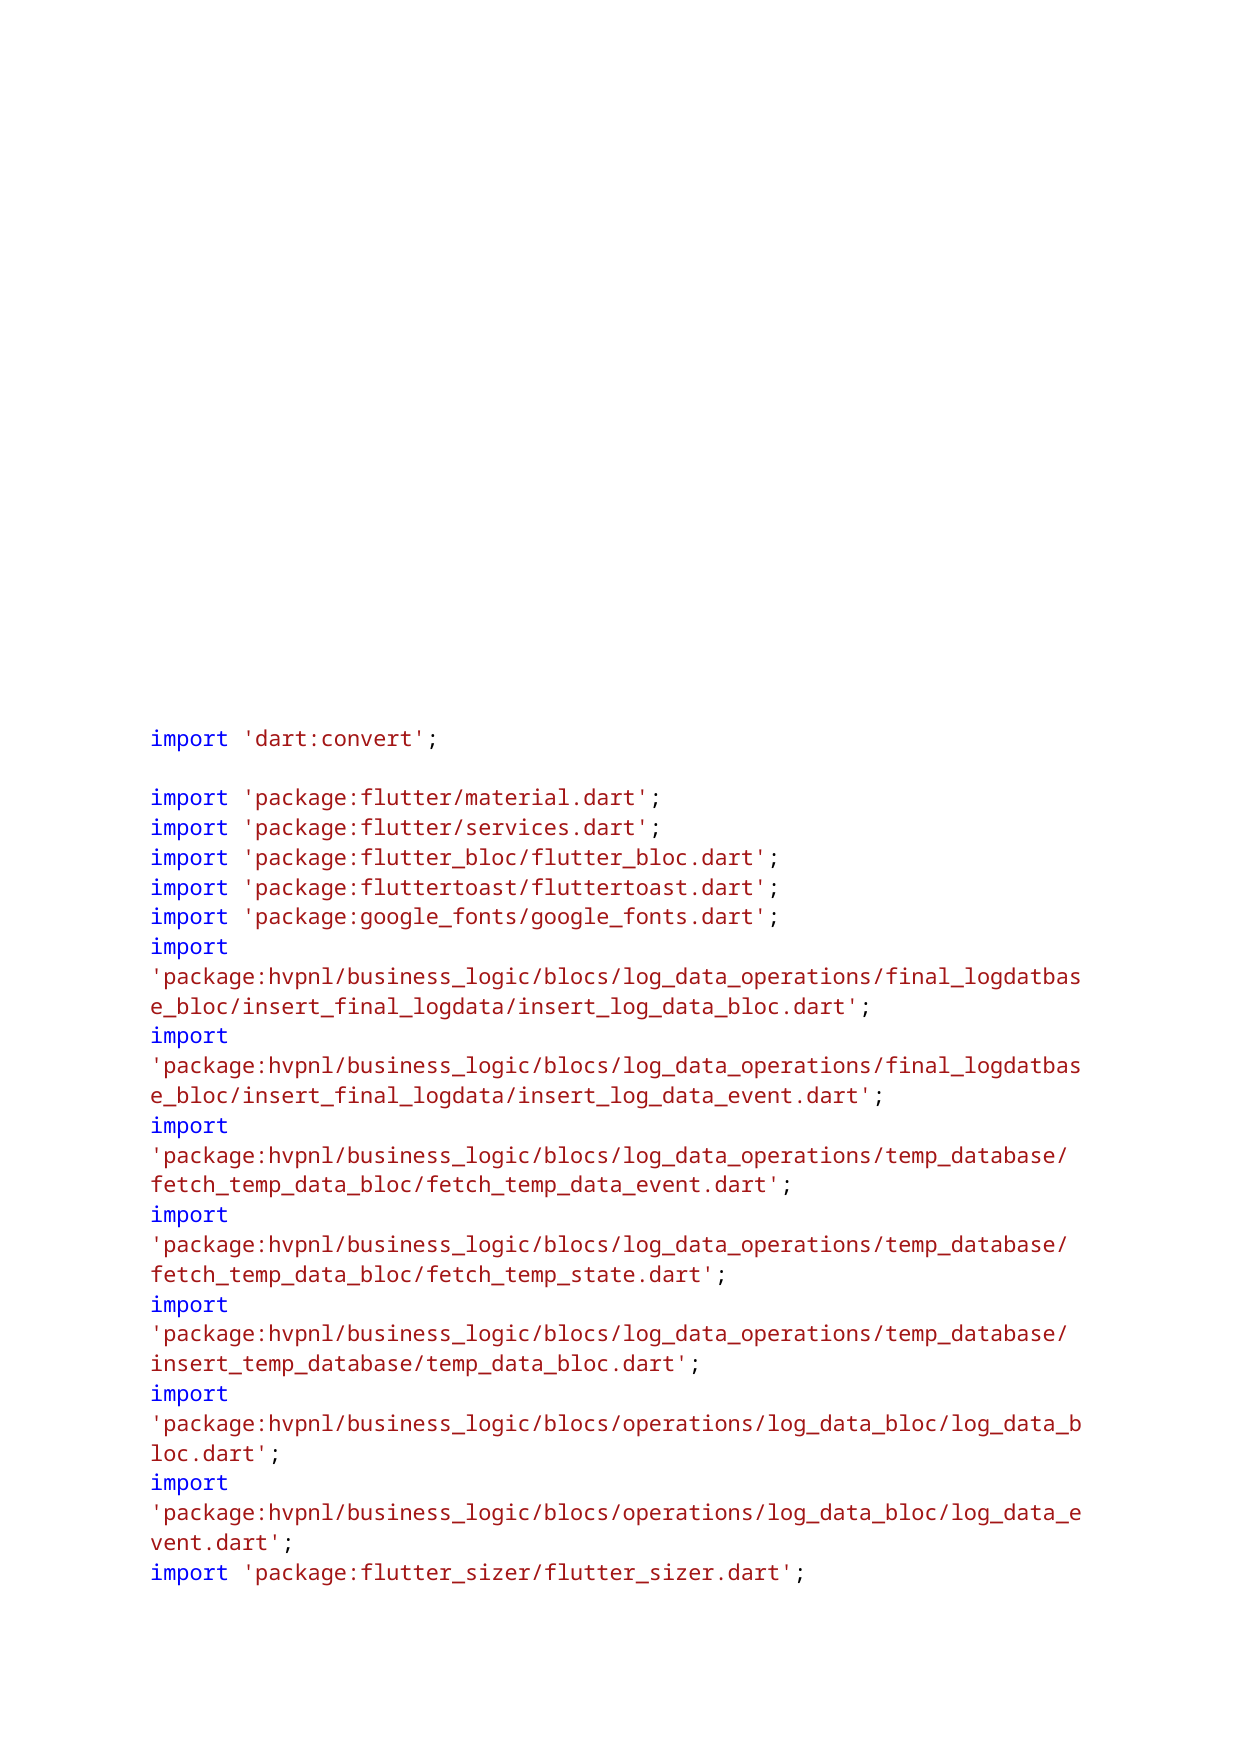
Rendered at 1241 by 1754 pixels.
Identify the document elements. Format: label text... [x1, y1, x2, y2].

text import 'package:google_fonts/google_fonts.dart'; [150, 901, 1090, 931]
text import 'package:flutter_sizer/flutter_sizer.dart'; [150, 1557, 1090, 1586]
text import 'package:hvpnl/business_logic/blocs/operations/log_data_bloc/log_data_bloc.dart'; [150, 1378, 1090, 1467]
text import 'package:hvpnl/business_logic/blocs/log_data_operations/final_logdatbase_bloc/insert_final_logdata/insert_log_data_event.dart'; [150, 1020, 1090, 1110]
text import 'package:flutter_bloc/flutter_bloc.dart'; [150, 842, 1090, 871]
text import 'package:hvpnl/business_logic/blocs/log_data_operations/temp_database/insert_temp_database/temp_data_bloc.dart'; [150, 1288, 1090, 1378]
text import 'package:hvpnl/business_logic/blocs/log_data_operations/temp_database/fetch_temp_data_bloc/fetch_temp_data_event.dart'; [150, 1110, 1090, 1199]
text import 'package:flutter/material.dart'; [150, 782, 1090, 812]
text import 'package:hvpnl/business_logic/blocs/log_data_operations/temp_database/fetch_temp_data_bloc/fetch_temp_state.dart'; [150, 1199, 1090, 1288]
text import 'dart:convert'; [150, 722, 1090, 752]
text import 'package:hvpnl/business_logic/blocs/operations/log_data_bloc/log_data_event.dart'; [150, 1467, 1090, 1557]
text import 'package:fluttertoast/fluttertoast.dart'; [150, 871, 1090, 901]
text import 'package:hvpnl/business_logic/blocs/log_data_operations/final_logdatbase_bloc/insert_final_logdata/insert_log_data_bloc.dart'; [150, 931, 1090, 1020]
text import 'package:flutter/services.dart'; [150, 812, 1090, 842]
